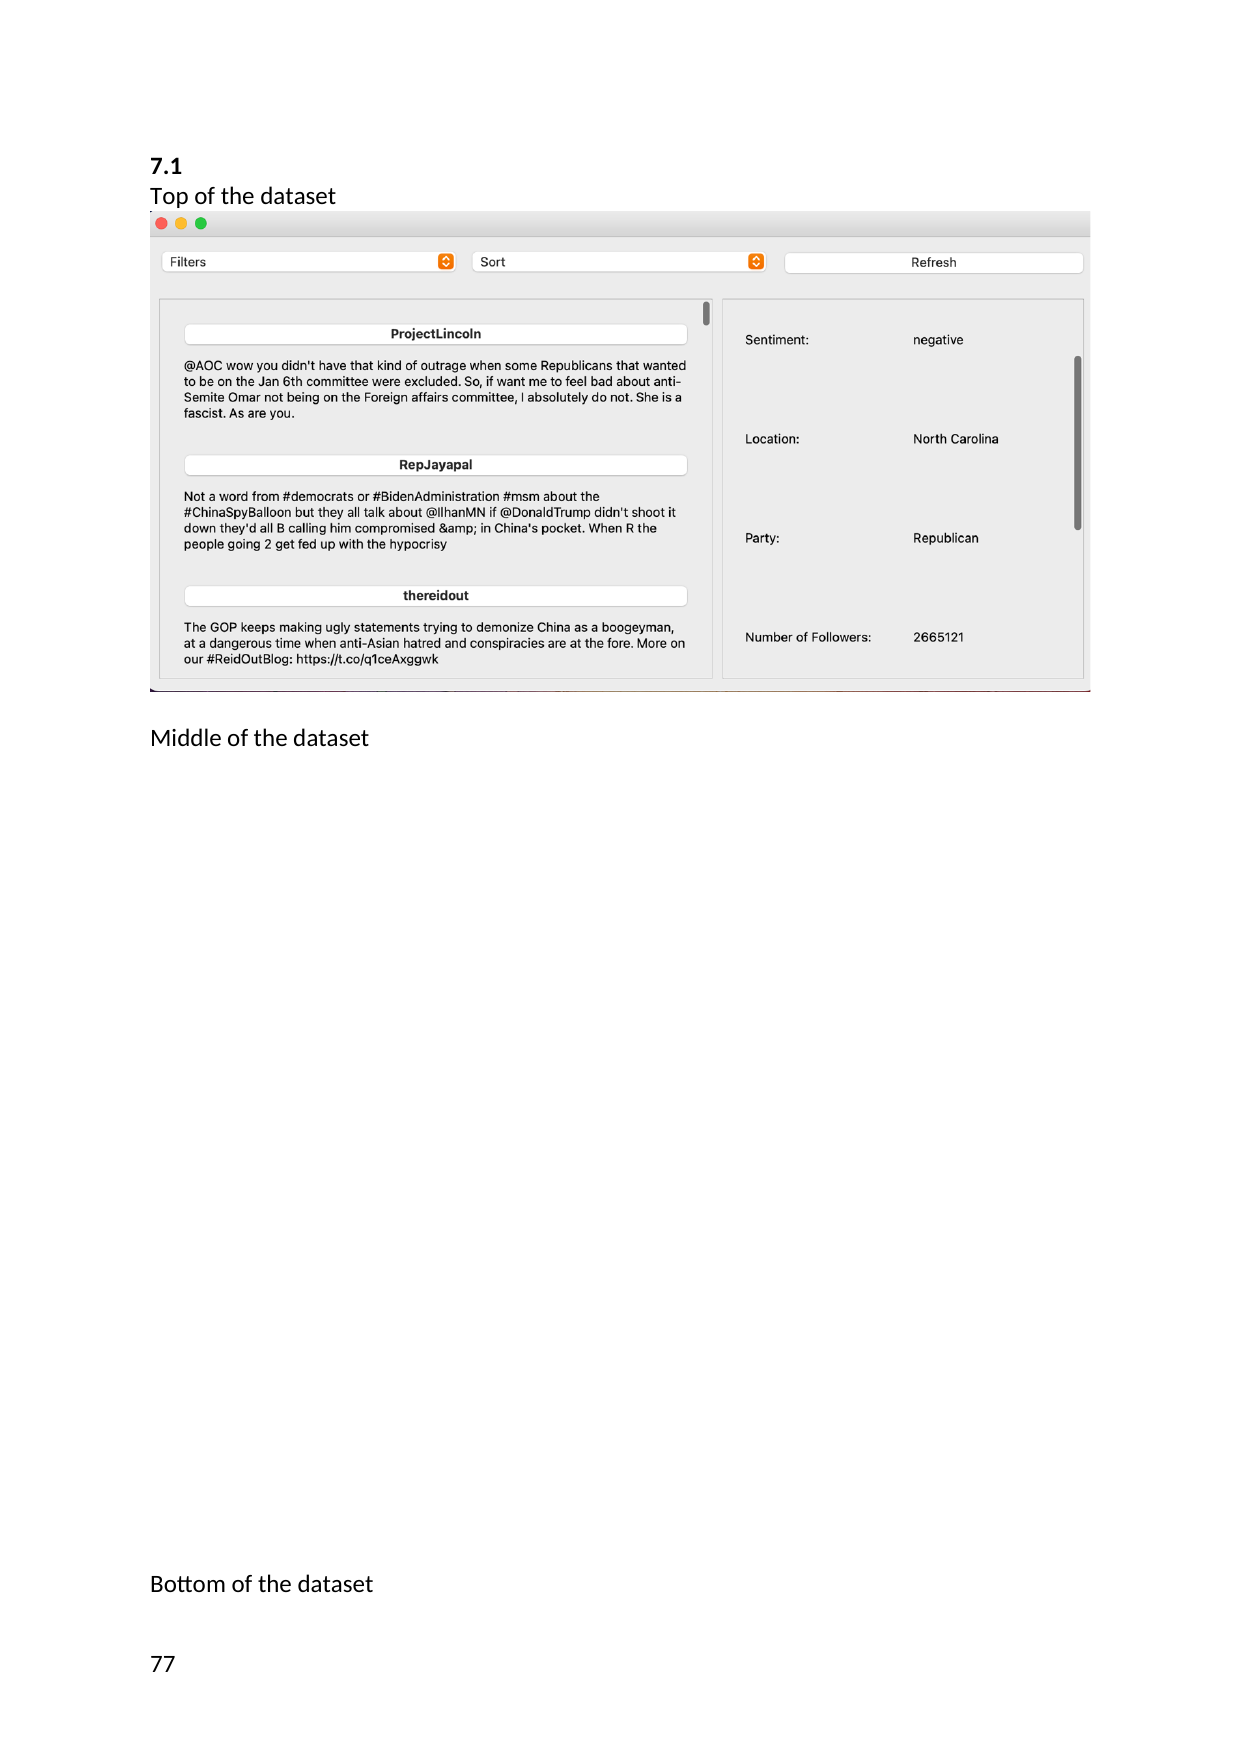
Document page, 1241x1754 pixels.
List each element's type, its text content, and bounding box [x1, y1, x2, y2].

picture [150, 211, 1091, 692]
text Middle of the dataset [150, 722, 1090, 752]
text Bottom of the dataset [150, 1568, 1090, 1599]
text Top of the dataset [150, 181, 1090, 211]
text 7.1 [150, 150, 1090, 181]
